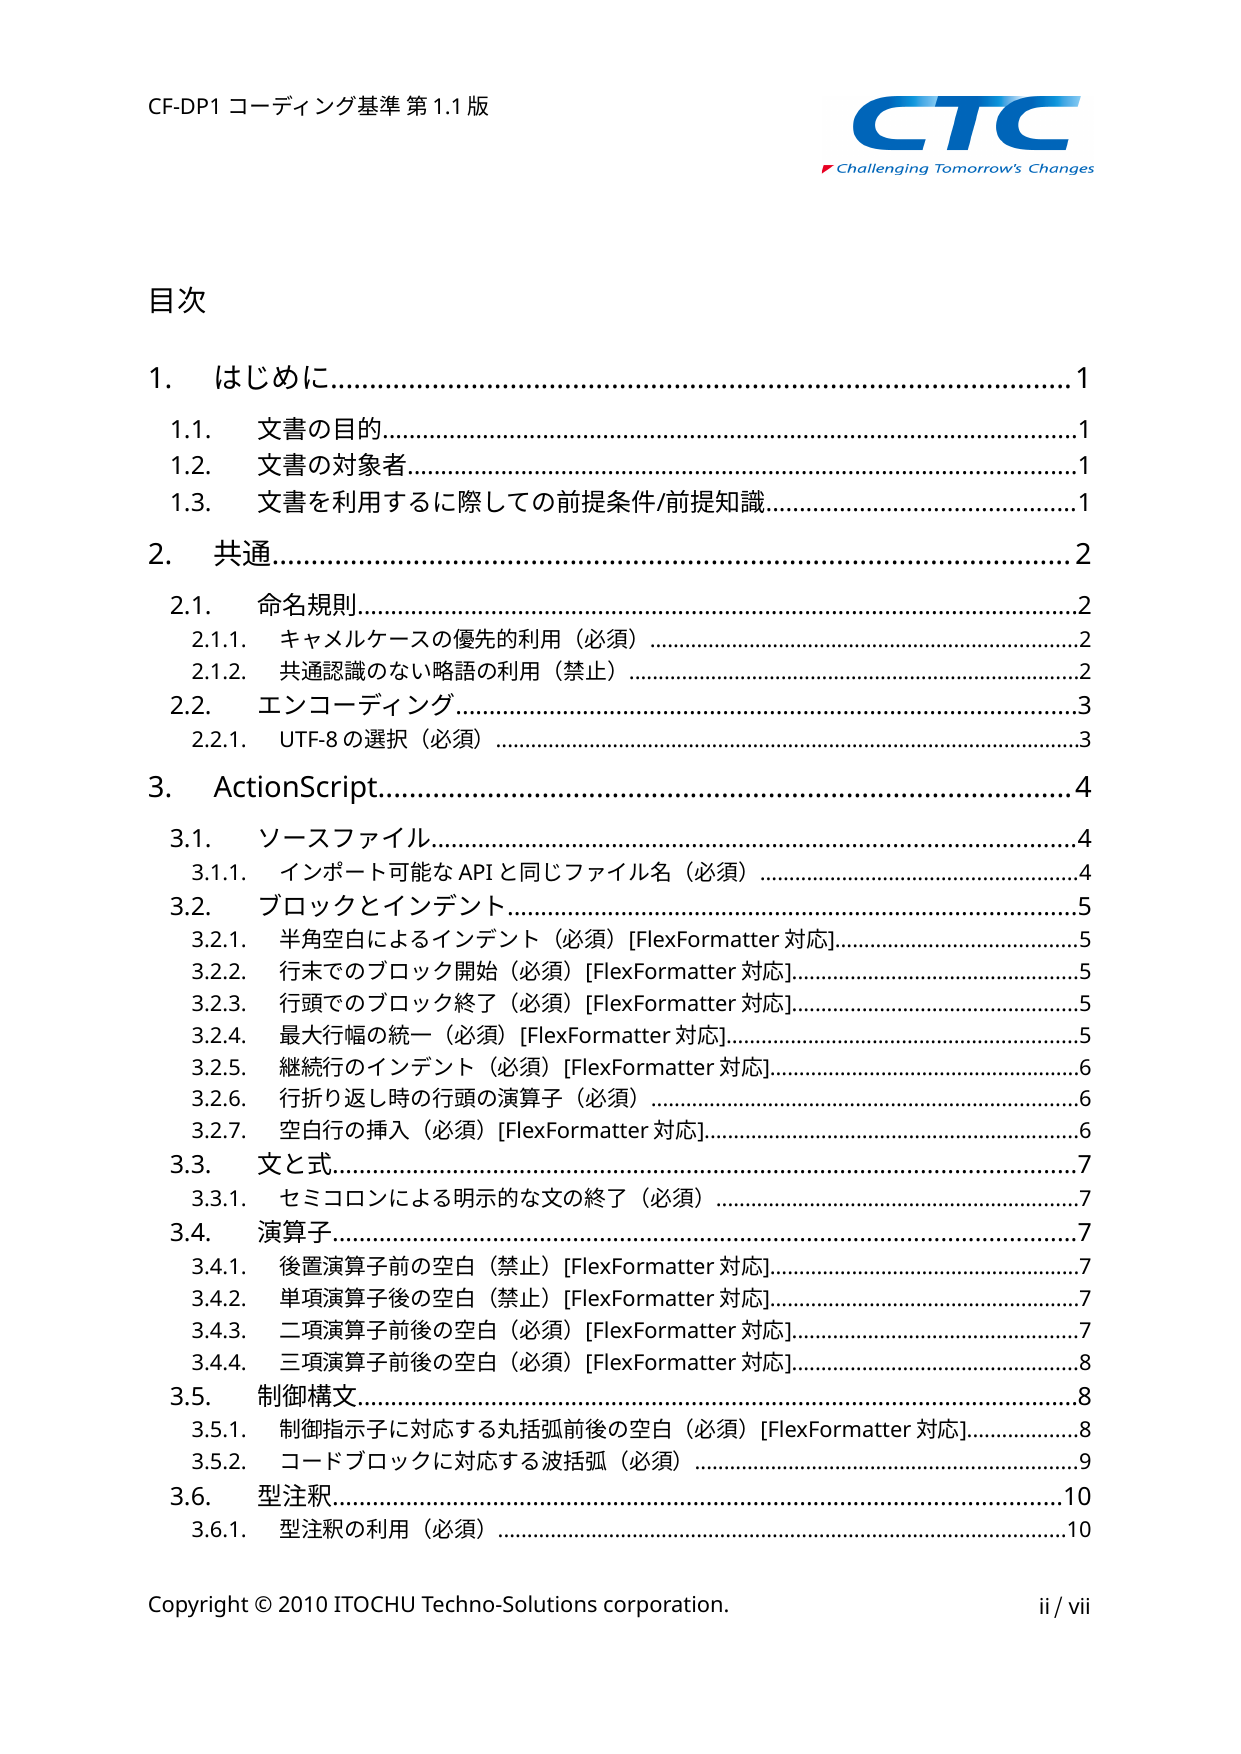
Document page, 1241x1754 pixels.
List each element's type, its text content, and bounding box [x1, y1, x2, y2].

text 2.1. 命名規則 2 [169, 586, 1092, 622]
text 3.5.2. コードブロックに対応する波括弧（必須） 9 [191, 1444, 1092, 1476]
text 3.2.2. 行末でのブロック開始（必須）[FlexFormatter対応] 5 [191, 954, 1092, 986]
text 3.5.1. 制御指示子に対応する丸括弧前後の空白（必須）[FlexFormatter対応] 8 [191, 1412, 1092, 1444]
text 1.1. 文書の目的 1 [169, 409, 1092, 446]
text 3.2.5. 継続行のインデント（必須）[FlexFormatter対応] 6 [191, 1049, 1092, 1081]
text 3.2.6. 行折り返し時の行頭の演算子（必須） 6 [191, 1081, 1092, 1113]
text 1. はじめに 1 [148, 355, 1092, 397]
text 3.2.3. 行頭でのブロック終了（必須）[FlexFormatter対応] 5 [191, 986, 1092, 1018]
text 2.2. エンコーディング 3 [169, 686, 1092, 722]
text 3.5. 制御構文 8 [169, 1376, 1092, 1412]
text 3. ActionScript 4 [148, 766, 1092, 806]
text 目次 [148, 261, 1092, 336]
text 3.2.4. 最大行幅の統一（必須）[FlexFormatter対応] 5 [191, 1018, 1092, 1049]
text 2.1.2. 共通認識のない略語の利用（禁止） 2 [191, 654, 1092, 686]
text 3.2. ブロックとインデント 5 [169, 886, 1092, 922]
text 3.6.1. 型注釈の利用（必須） 10 [191, 1512, 1092, 1544]
text 2. 共通 2 [148, 531, 1092, 573]
text 3.4.4. 三項演算子前後の空白（必須）[FlexFormatter対応] 8 [191, 1344, 1092, 1376]
picture [821, 96, 1094, 175]
text 1.3. 文書を利用するに際しての前提条件/前提知識 1 [169, 482, 1092, 518]
text 3.2.7. 空白行の挿入（必須）[FlexFormatter対応] 6 [191, 1113, 1092, 1145]
text 3.4.1. 後置演算子前の空白（禁止）[FlexFormatter対応] 7 [191, 1249, 1092, 1281]
text 2.2.1. UTF-8の選択（必須） 3 [191, 722, 1092, 753]
text 3.3.1. セミコロンによる明示的な文の終了（必須） 7 [191, 1181, 1092, 1213]
text 3.4. 演算子 7 [169, 1213, 1092, 1249]
text 3.3. 文と式 7 [169, 1145, 1092, 1181]
text 2.1.1. キャメルケースの優先的利用（必須） 2 [191, 622, 1092, 654]
text 3.4.3. 二項演算子前後の空白（必須）[FlexFormatter対応] 7 [191, 1313, 1092, 1344]
text 3.1. ソースファイル 4 [169, 818, 1092, 854]
text 3.1.1. インポート可能なAPIと同じファイル名（必須） 4 [191, 854, 1092, 886]
text 3.4.2. 単項演算子後の空白（禁止）[FlexFormatter対応] 7 [191, 1281, 1092, 1313]
text 1.2. 文書の対象者 1 [169, 446, 1092, 482]
text 3.2.1. 半角空白によるインデント（必須）[FlexFormatter対応] 5 [191, 922, 1092, 954]
text 3.6. 型注釈 10 [169, 1476, 1092, 1512]
